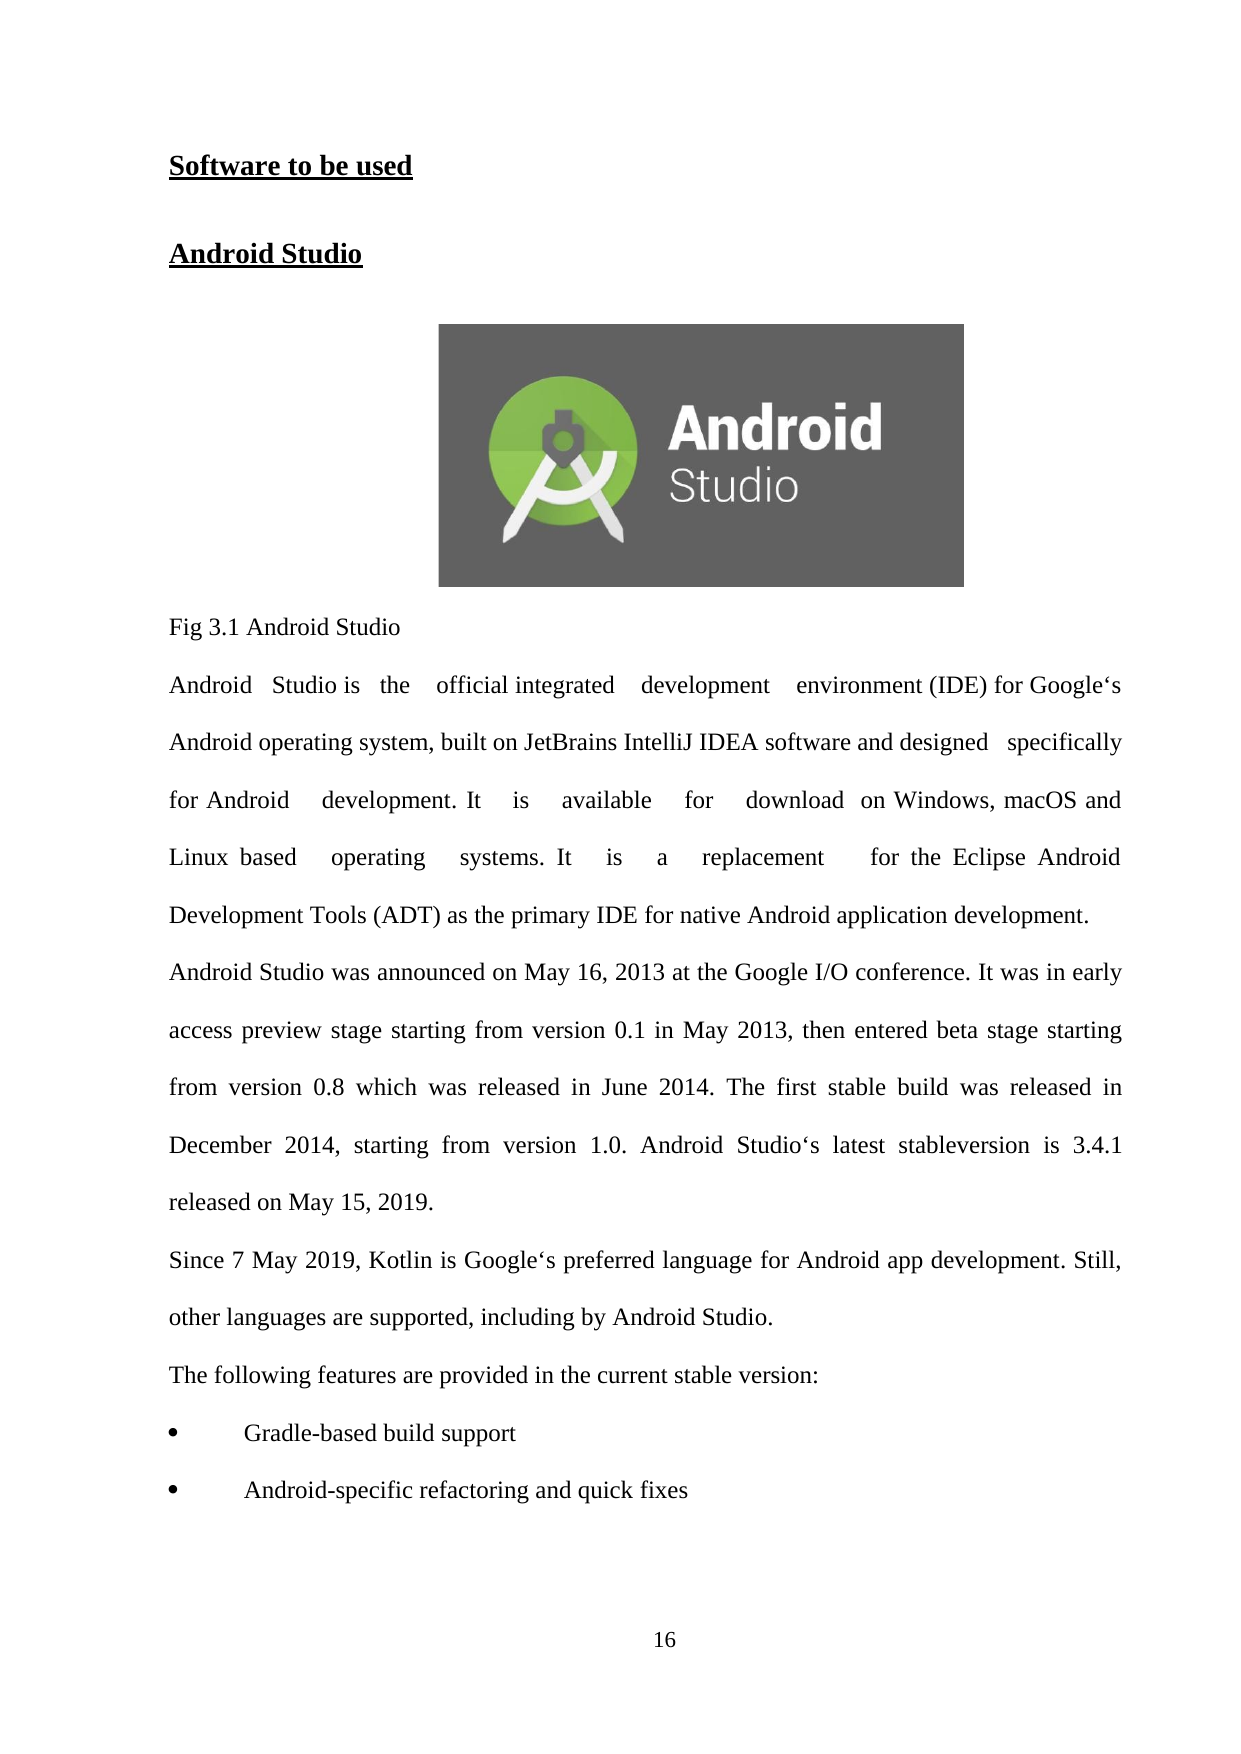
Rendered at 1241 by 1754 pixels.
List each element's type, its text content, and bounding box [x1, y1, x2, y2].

text Android Studio [169, 236, 1148, 269]
list Android-specific refactoring and quick fixes [169, 1475, 1148, 1504]
picture [438, 324, 964, 587]
text Since 7 May 2019, Kotlin is Google‘s preferred language for Android app development. Still, other languages are supported, including by Android Studio. [169, 1245, 1123, 1331]
text Fig 3.1 Android Studio [169, 612, 1148, 641]
text Android Studio was announced on May 16, 2013 at the Google I/O conference. It was in early access preview stage starting from version 0.1 in May 2013, then entered beta stage starting from version 0.8 which was released in June 2014. The first stable build was released in December 2014, starting from version 1.0. Android Studio‘s latest stableversion is 3.4.1 released on May 15, 2019. [169, 957, 1124, 1216]
list Gradle-based build support [169, 1418, 1148, 1446]
text The following features are provided in the current stable version: [169, 1360, 1148, 1389]
subtitle Software to be used [169, 148, 1148, 181]
text Android Studio is the official integrated development environment (IDE) for Google‘s Android operating system, built on JetBrains IntelliJ IDEA software and designed specifically for Android development. It is available for download on Windows, macOS and Linux based operating systems. It is a replacement for the Eclipse Android Development Tools (ADT) as the primary IDE for native Android application development. [169, 670, 1124, 928]
